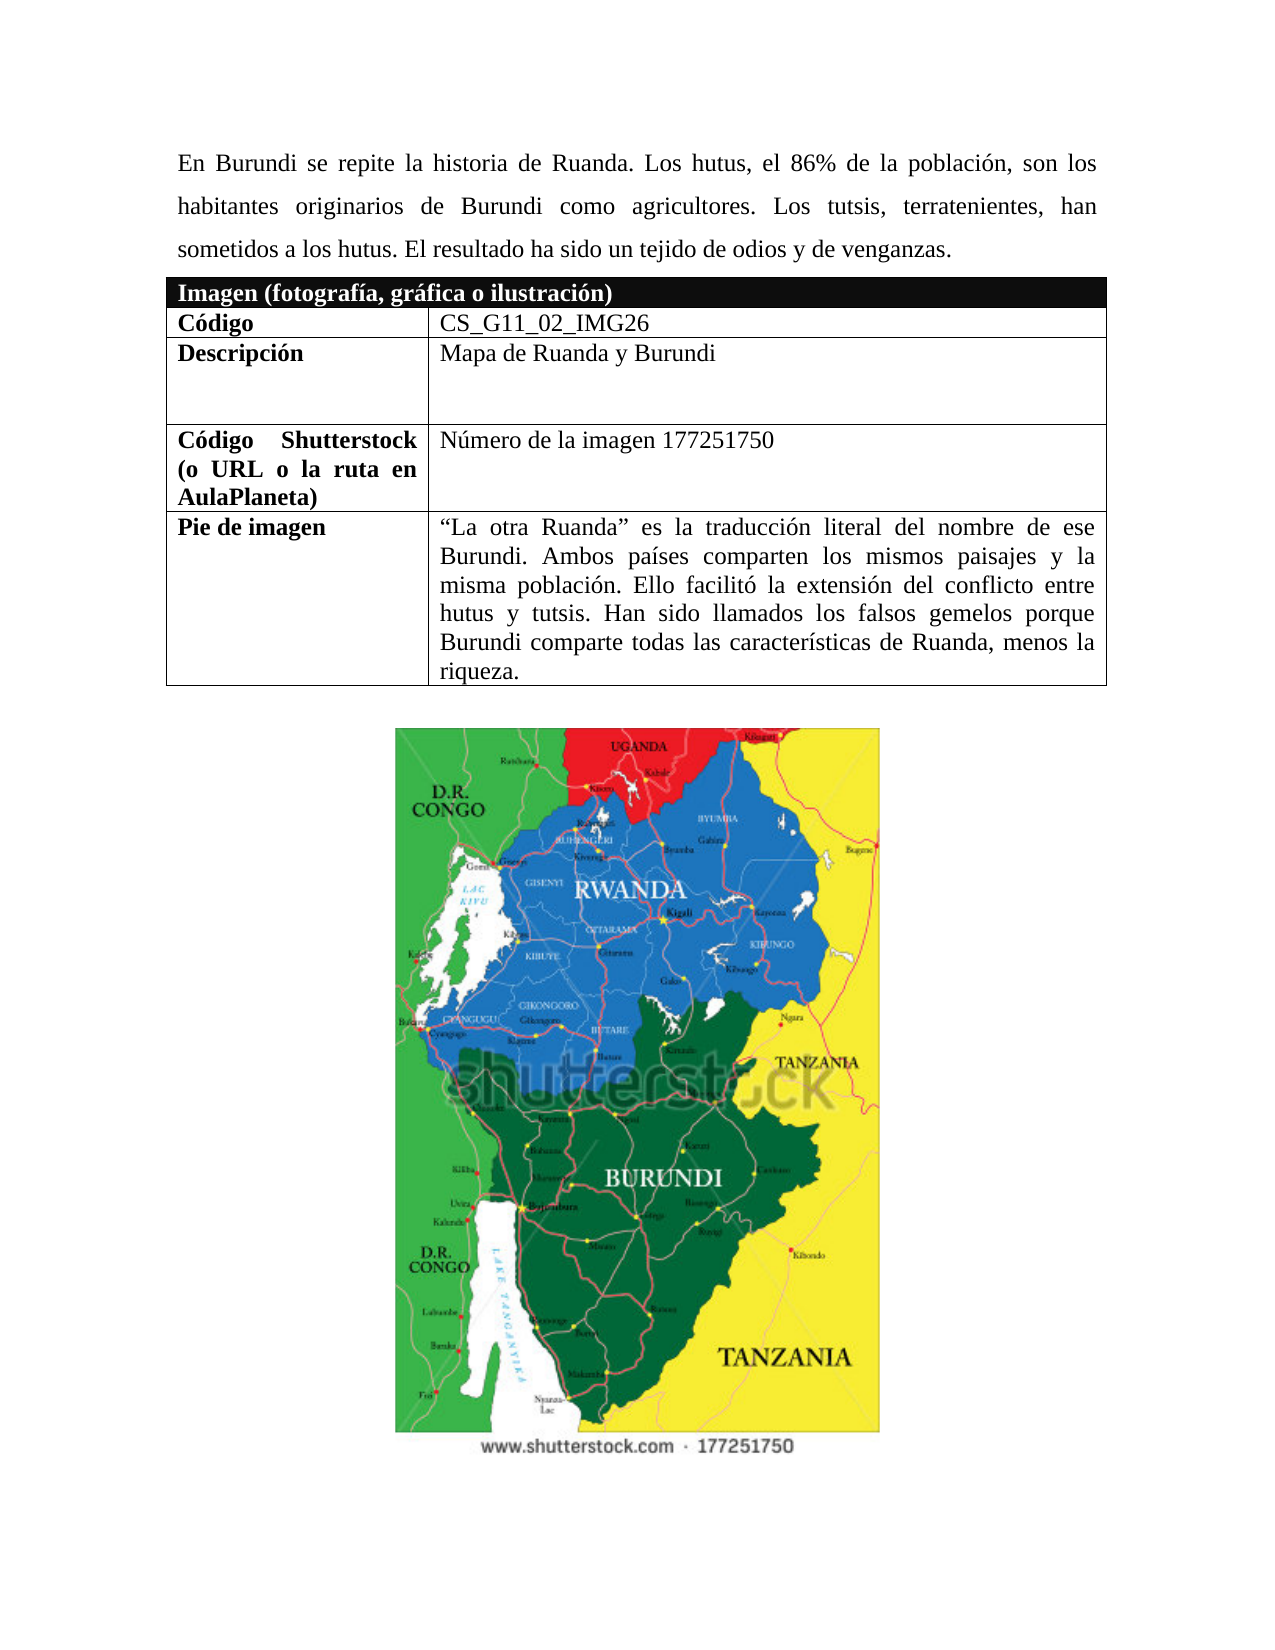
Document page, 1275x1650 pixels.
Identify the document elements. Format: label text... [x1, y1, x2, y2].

table_cell Código Shutterstock (o URL o la ruta en AulaPlaneta) [167, 425, 428, 511]
table_cell Descripción [167, 338, 428, 424]
table_cell Número de la imagen 177251750 [429, 425, 1106, 511]
table_cell “La otra Ruanda” es la traducción literal del nombre de ese Burundi. Ambos países comparten los mismos paisajes y la misma población. Ello facilitó la extensión del conflicto entre hutus y tutsis. Han sido llamados los falsos gemelos porque Burundi comparte todas las características de Ruanda, menos la riqueza. [429, 512, 1106, 685]
table_cell CS_G11_02_IMG26 [429, 308, 1106, 337]
table_cell Código [167, 308, 428, 337]
text En Burundi se repite la historia de Ruanda. Los hutus, el 86% de la población, son los habitantes originarios de Burundi como agricultores. Los tutsis, terratenientes, han sometidos a los hutus. El resultado ha sido un tejido de odios y de venganzas. [177, 148, 1098, 263]
picture [395, 728, 880, 1464]
table_cell Mapa de Ruanda y Burundi [429, 338, 1106, 424]
table_cell Pie de imagen [167, 512, 428, 685]
table_header Imagen (fotografía, gráfica o ilustración) [167, 278, 1106, 307]
